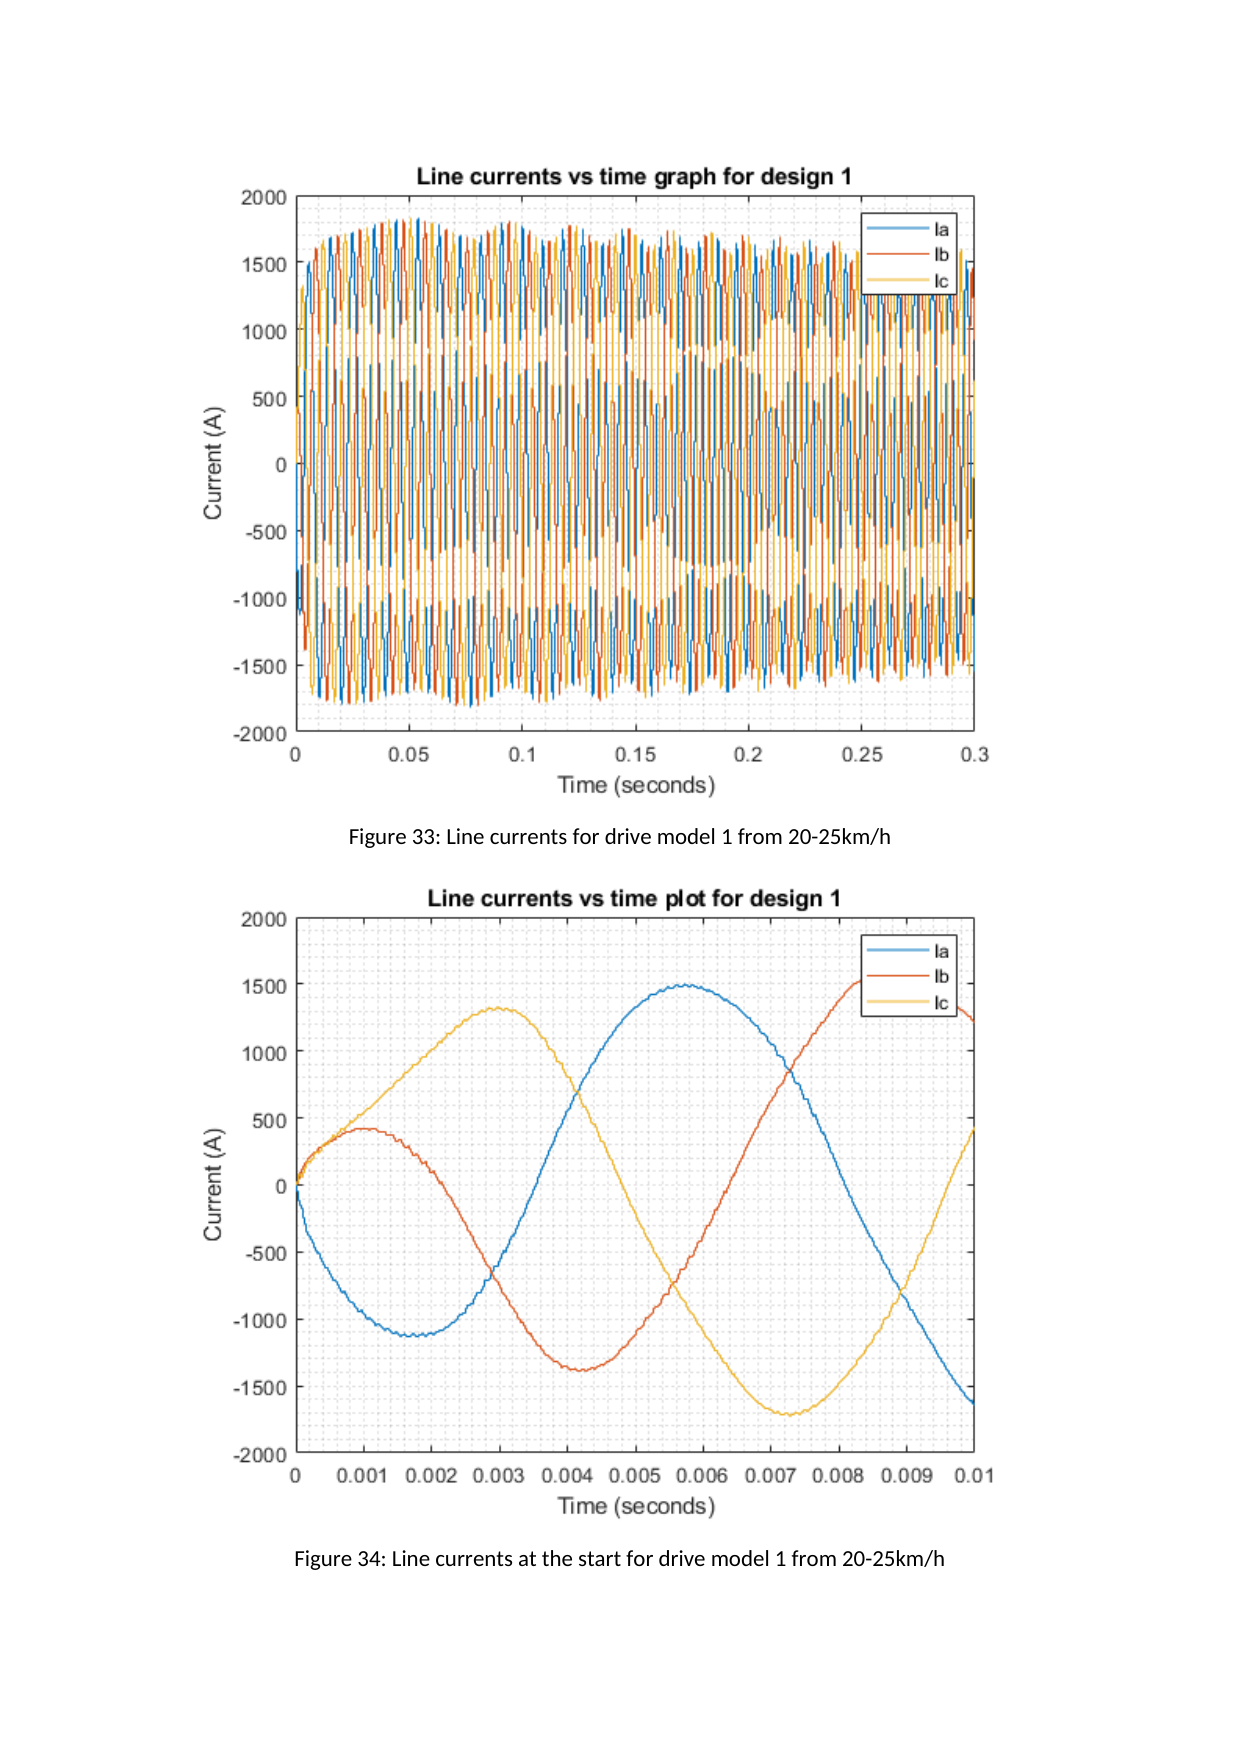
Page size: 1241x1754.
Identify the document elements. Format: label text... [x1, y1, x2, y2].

text Figure 33: Line currents for drive model 1 from 20-25km/h [148, 822, 1093, 850]
picture [182, 147, 1058, 804]
text Figure 34: Line currents at the start for drive model 1 from 20-25km/h [148, 1544, 1093, 1572]
picture [182, 869, 1058, 1525]
